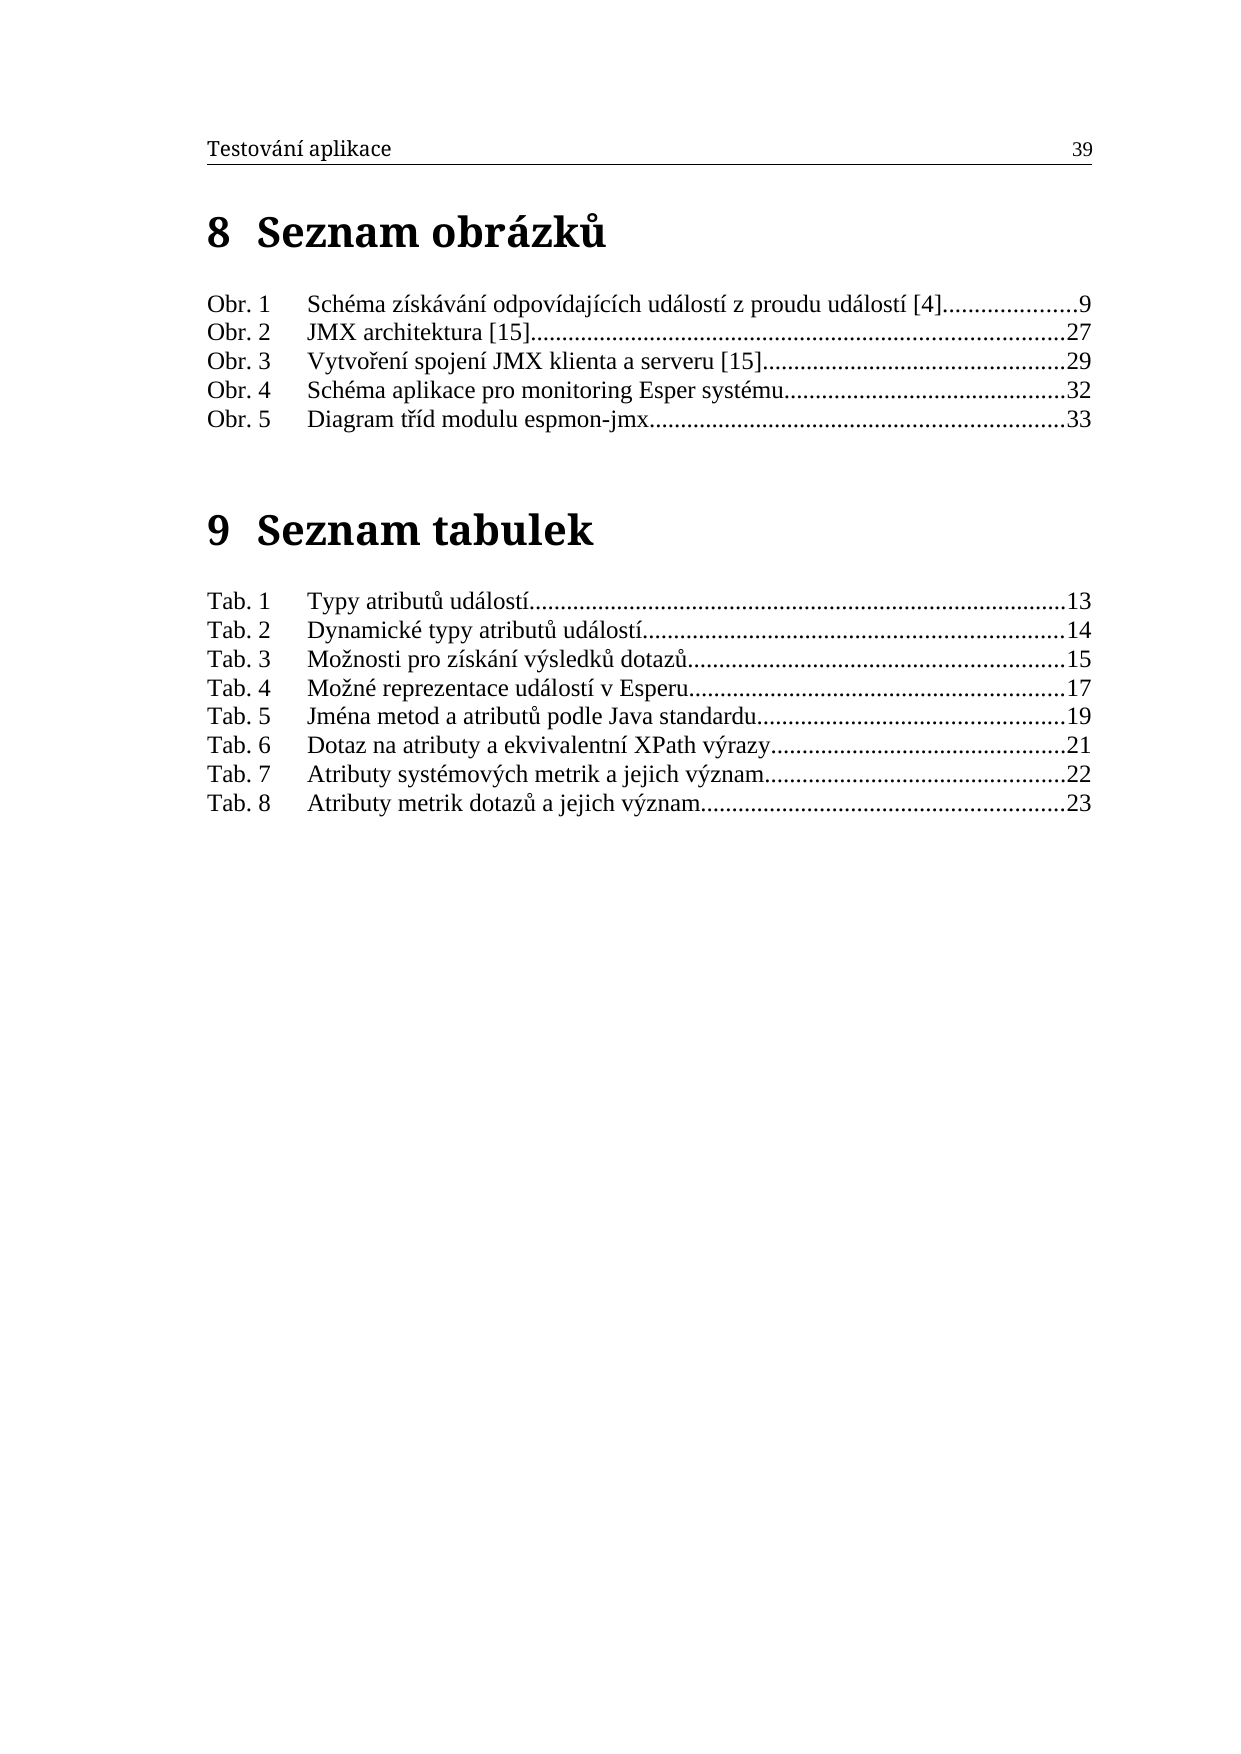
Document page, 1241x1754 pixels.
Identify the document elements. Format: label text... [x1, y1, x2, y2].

text Obr. 1 Schéma získávání odpovídajících událostí z proudu událostí [4] 9 [207, 289, 1092, 317]
text Tab. 6 Dotaz na atributy a ekvivalentní XPath výrazy 21 [207, 730, 1092, 759]
text Tab. 7 Atributy systémových metrik a jejich význam 22 [207, 759, 1092, 788]
text Tab. 4 Možné reprezentace událostí v Esperu 17 [207, 673, 1092, 701]
text Tab. 2 Dynamické typy atributů událostí 14 [207, 615, 1092, 644]
text Obr. 2 JMX architektura [15] 27 [207, 317, 1092, 346]
text Tab. 3 Možnosti pro získání výsledků dotazů 15 [207, 644, 1092, 673]
text Tab. 1 Typy atributů událostí 13 [207, 586, 1092, 615]
text Seznam obrázků [207, 203, 1092, 259]
text Tab. 5 Jména metod a atributů podle Java standardu 19 [207, 701, 1092, 730]
text Obr. 5 Diagram tříd modulu espmon-jmx 33 [207, 404, 1092, 432]
text Obr. 4 Schéma aplikace pro monitoring Esper systému 32 [207, 375, 1092, 404]
text Obr. 3 Vytvoření spojení JMX klienta a serveru [15] 29 [207, 346, 1092, 375]
text Tab. 8 Atributy metrik dotazů a jejich význam 23 [207, 788, 1092, 816]
text Seznam tabulek [207, 501, 1092, 557]
